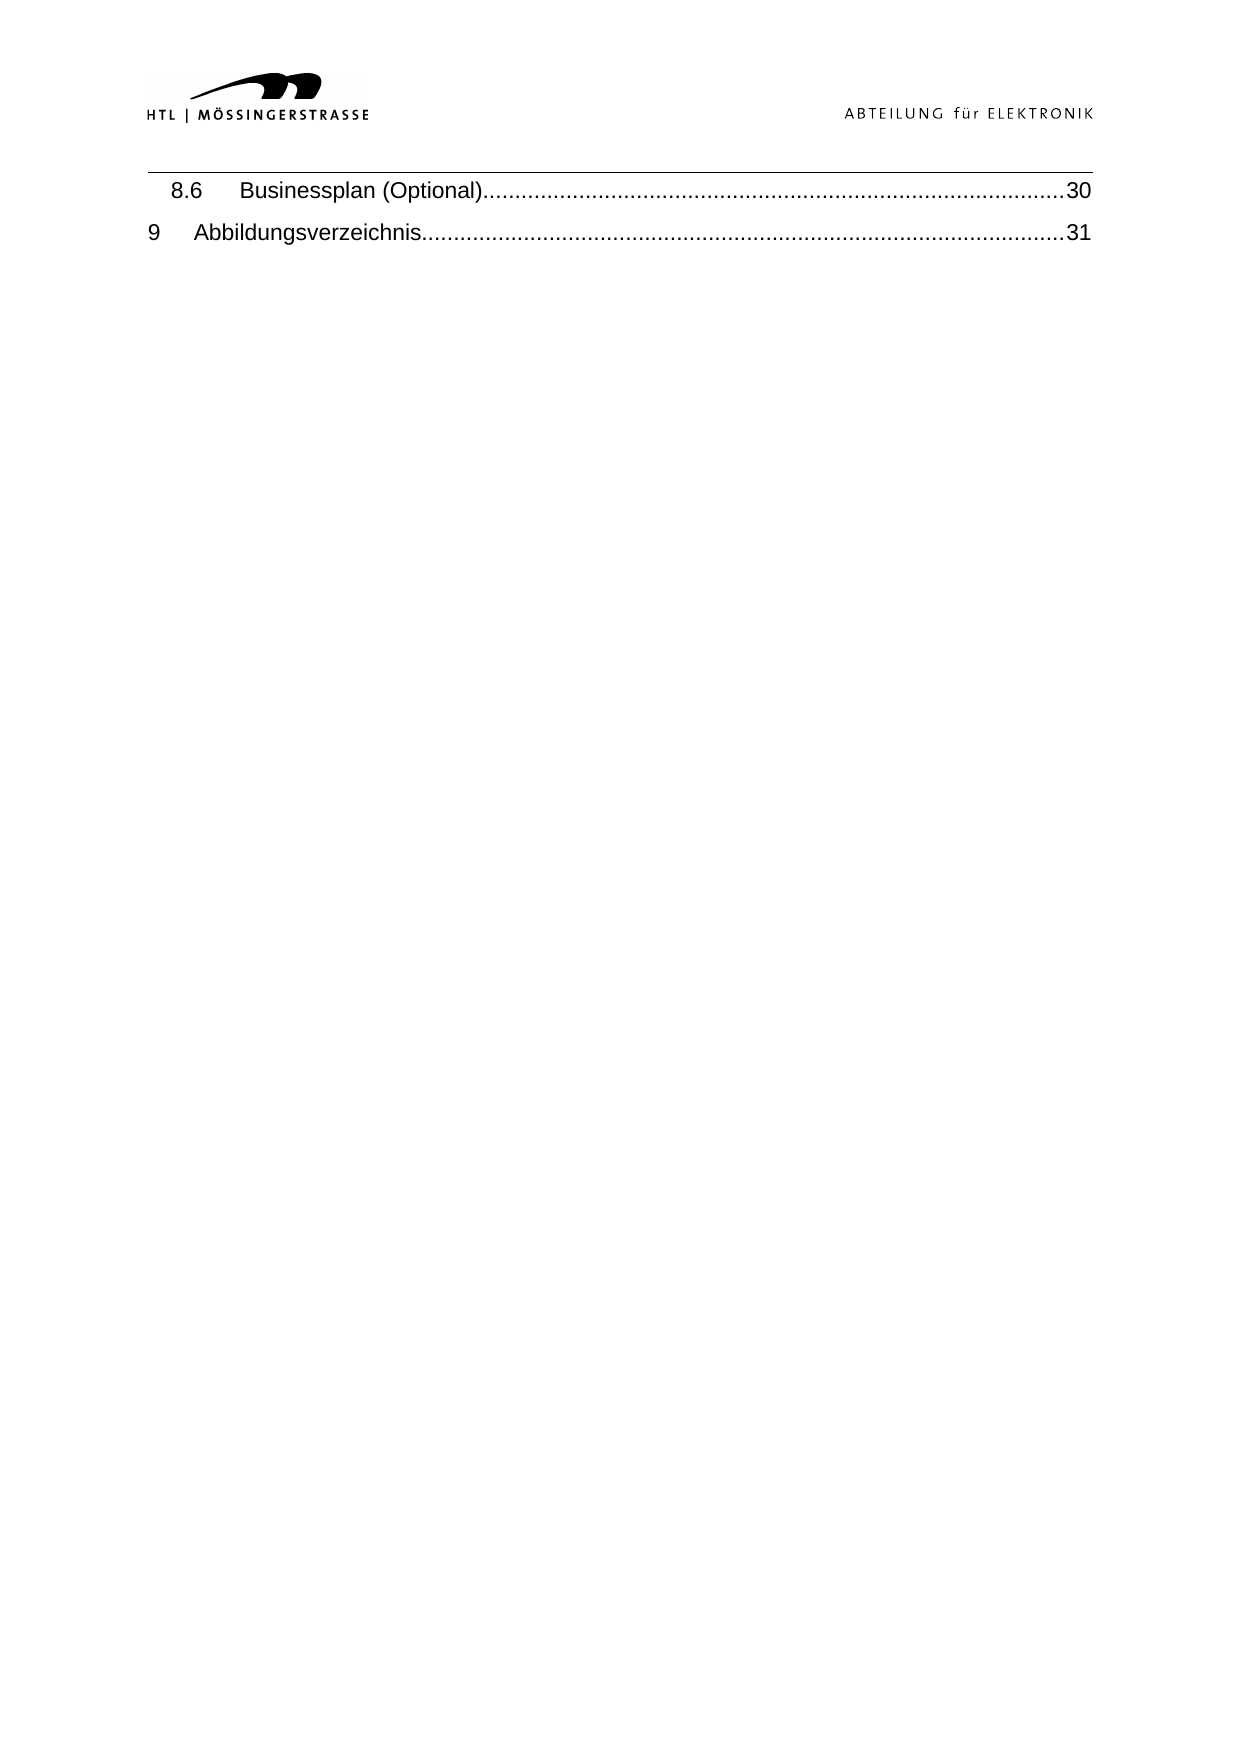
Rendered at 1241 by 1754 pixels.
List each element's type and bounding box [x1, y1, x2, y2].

picture [147, 73, 368, 123]
picture [842, 103, 1093, 122]
